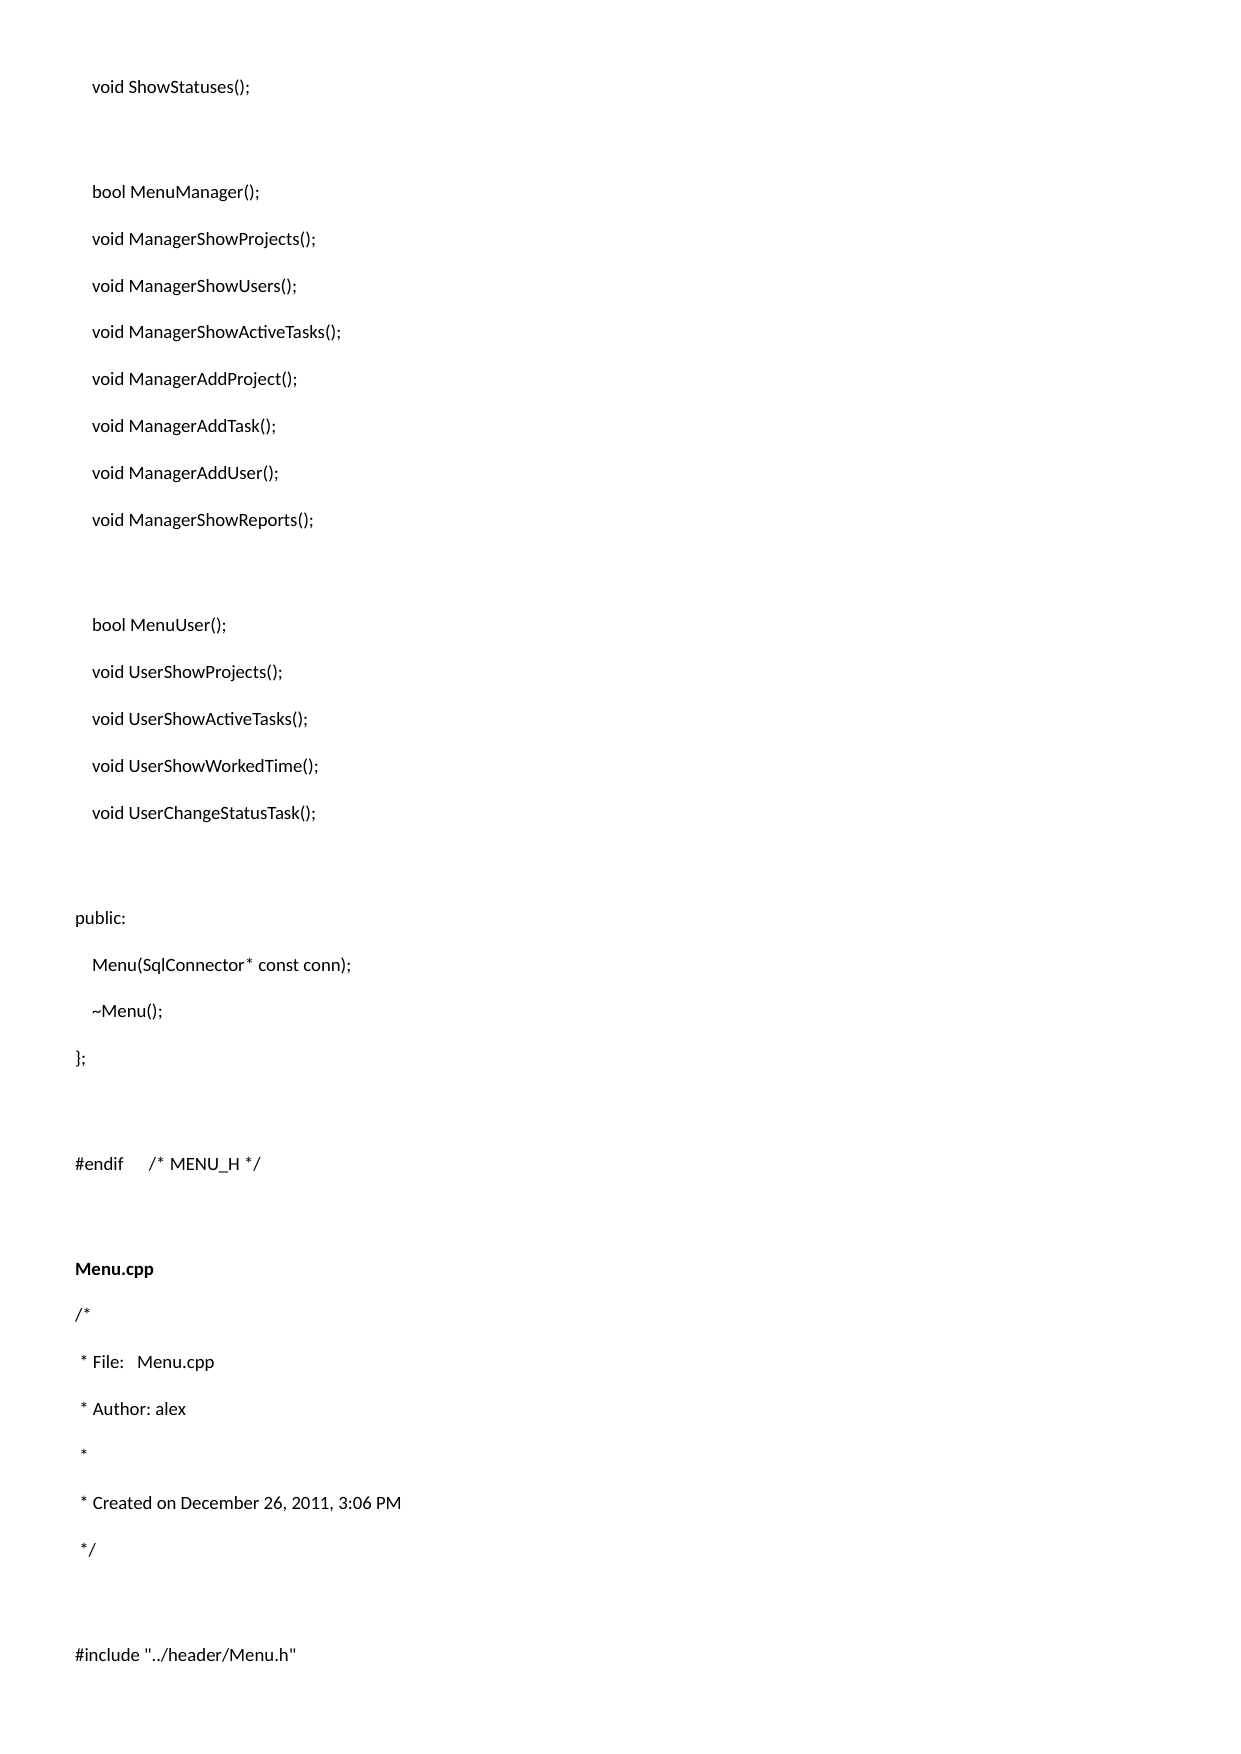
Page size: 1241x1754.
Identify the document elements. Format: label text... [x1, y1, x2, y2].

text bool MenuUser(); [75, 613, 1165, 636]
text */ [75, 1538, 1165, 1561]
text void ManagerAddTask(); [75, 414, 1165, 437]
text bool MenuManager(); [75, 180, 1165, 203]
text public: [75, 906, 1165, 929]
text void ManagerAddUser(); [75, 461, 1165, 484]
text }; [75, 1047, 1165, 1069]
text * File: Menu.cpp [75, 1351, 1165, 1373]
text Menu(SqlConnector* const conn); [75, 953, 1165, 976]
text * Author: alex [75, 1397, 1165, 1420]
text * Created on December 26, 2011, 3:06 PM [75, 1491, 1165, 1514]
text #include "../header/Menu.h" [75, 1643, 1165, 1666]
text void ManagerShowActiveTasks(); [75, 321, 1165, 344]
text void ManagerShowProjects(); [75, 227, 1165, 250]
text void UserShowProjects(); [75, 660, 1165, 683]
text void ShowStatuses(); [75, 75, 1165, 98]
text #endif /* MENU_H */ [75, 1152, 1165, 1174]
text Menu.cpp [75, 1257, 1165, 1280]
text void UserShowActiveTasks(); [75, 707, 1165, 730]
text /* [75, 1304, 1165, 1327]
text void ManagerShowReports(); [75, 508, 1165, 531]
text void ManagerAddProject(); [75, 368, 1165, 391]
text void UserShowWorkedTime(); [75, 754, 1165, 777]
text ~Menu(); [75, 1000, 1165, 1023]
text * [75, 1444, 1165, 1467]
text void ManagerShowUsers(); [75, 274, 1165, 297]
text void UserChangeStatusTask(); [75, 801, 1165, 824]
